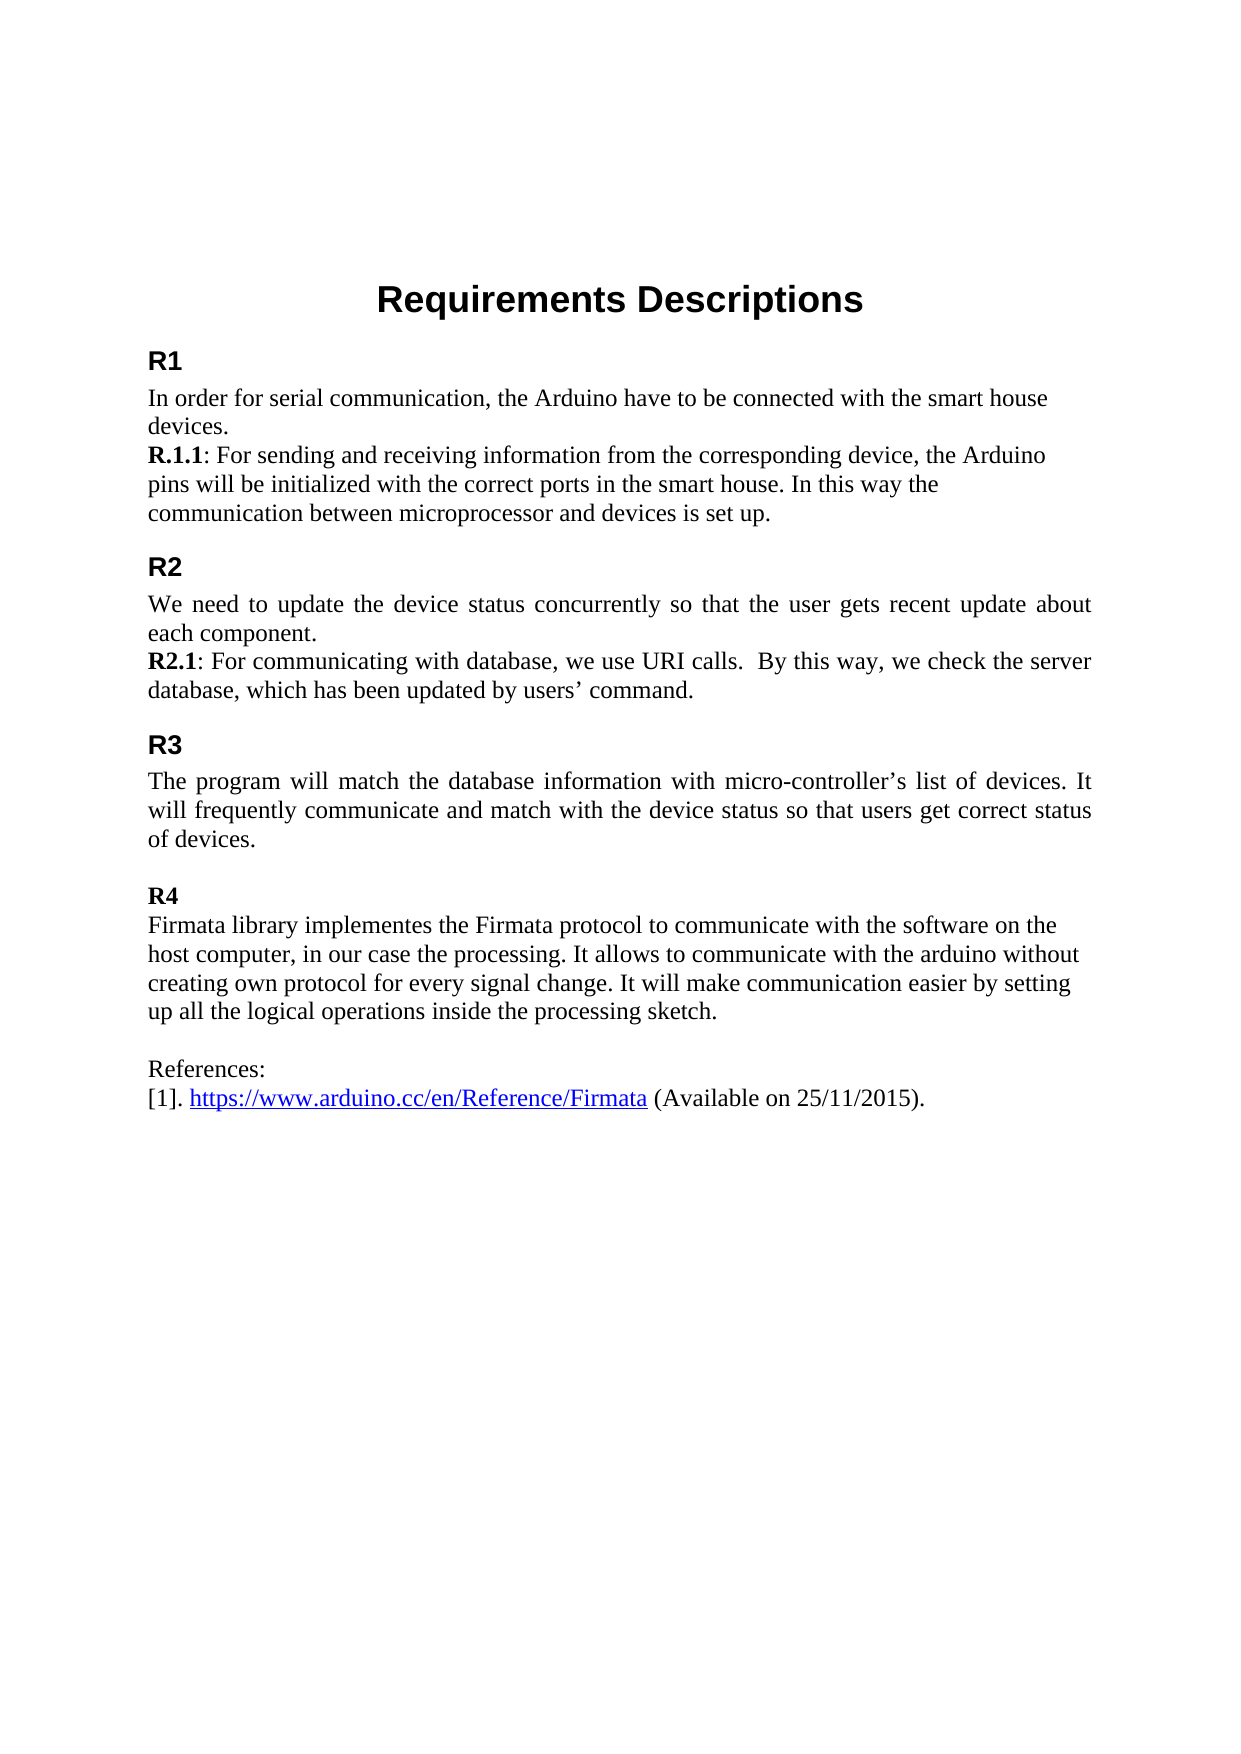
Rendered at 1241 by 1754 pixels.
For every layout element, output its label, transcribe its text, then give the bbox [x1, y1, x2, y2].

subtitle R1 [148, 345, 1093, 376]
text References: [148, 1054, 1093, 1083]
text We need to update the device status concurrently so that the user gets recent update about each component. [148, 589, 1093, 646]
subtitle R2 [148, 551, 1093, 583]
title Requirements Descriptions [148, 277, 1093, 320]
text The program will match the database information with micro-controller’s list of devices. It will frequently communicate and match with the device status so that users get correct status of devices. [148, 766, 1093, 853]
text [1]. https://www.arduino.cc/en/Reference/Firmata (Available on 25/11/2015). [148, 1083, 1093, 1111]
subtitle R3 [148, 729, 1093, 760]
text R4 [148, 881, 1093, 910]
text Firmata library implementes the Firmata protocol to communicate with the software on the host computer, in our case the processing. It allows to communicate with the arduino without creating own protocol for every signal change. It will make communication easier by setting up all the logical operations inside the processing sketch. [148, 910, 1093, 1025]
text In order for serial communication, the Arduino have to be connected with the smart house devices. [148, 383, 1093, 440]
text R2.1: For communicating with database, we use URI calls. By this way, we check the server database, which has been updated by users’ command. [148, 646, 1093, 704]
text R.1.1: For sending and receiving information from the corresponding device, the Arduino pins will be initialized with the correct ports in the smart house. In this way the communication between microprocessor and devices is set up. [148, 440, 1093, 526]
